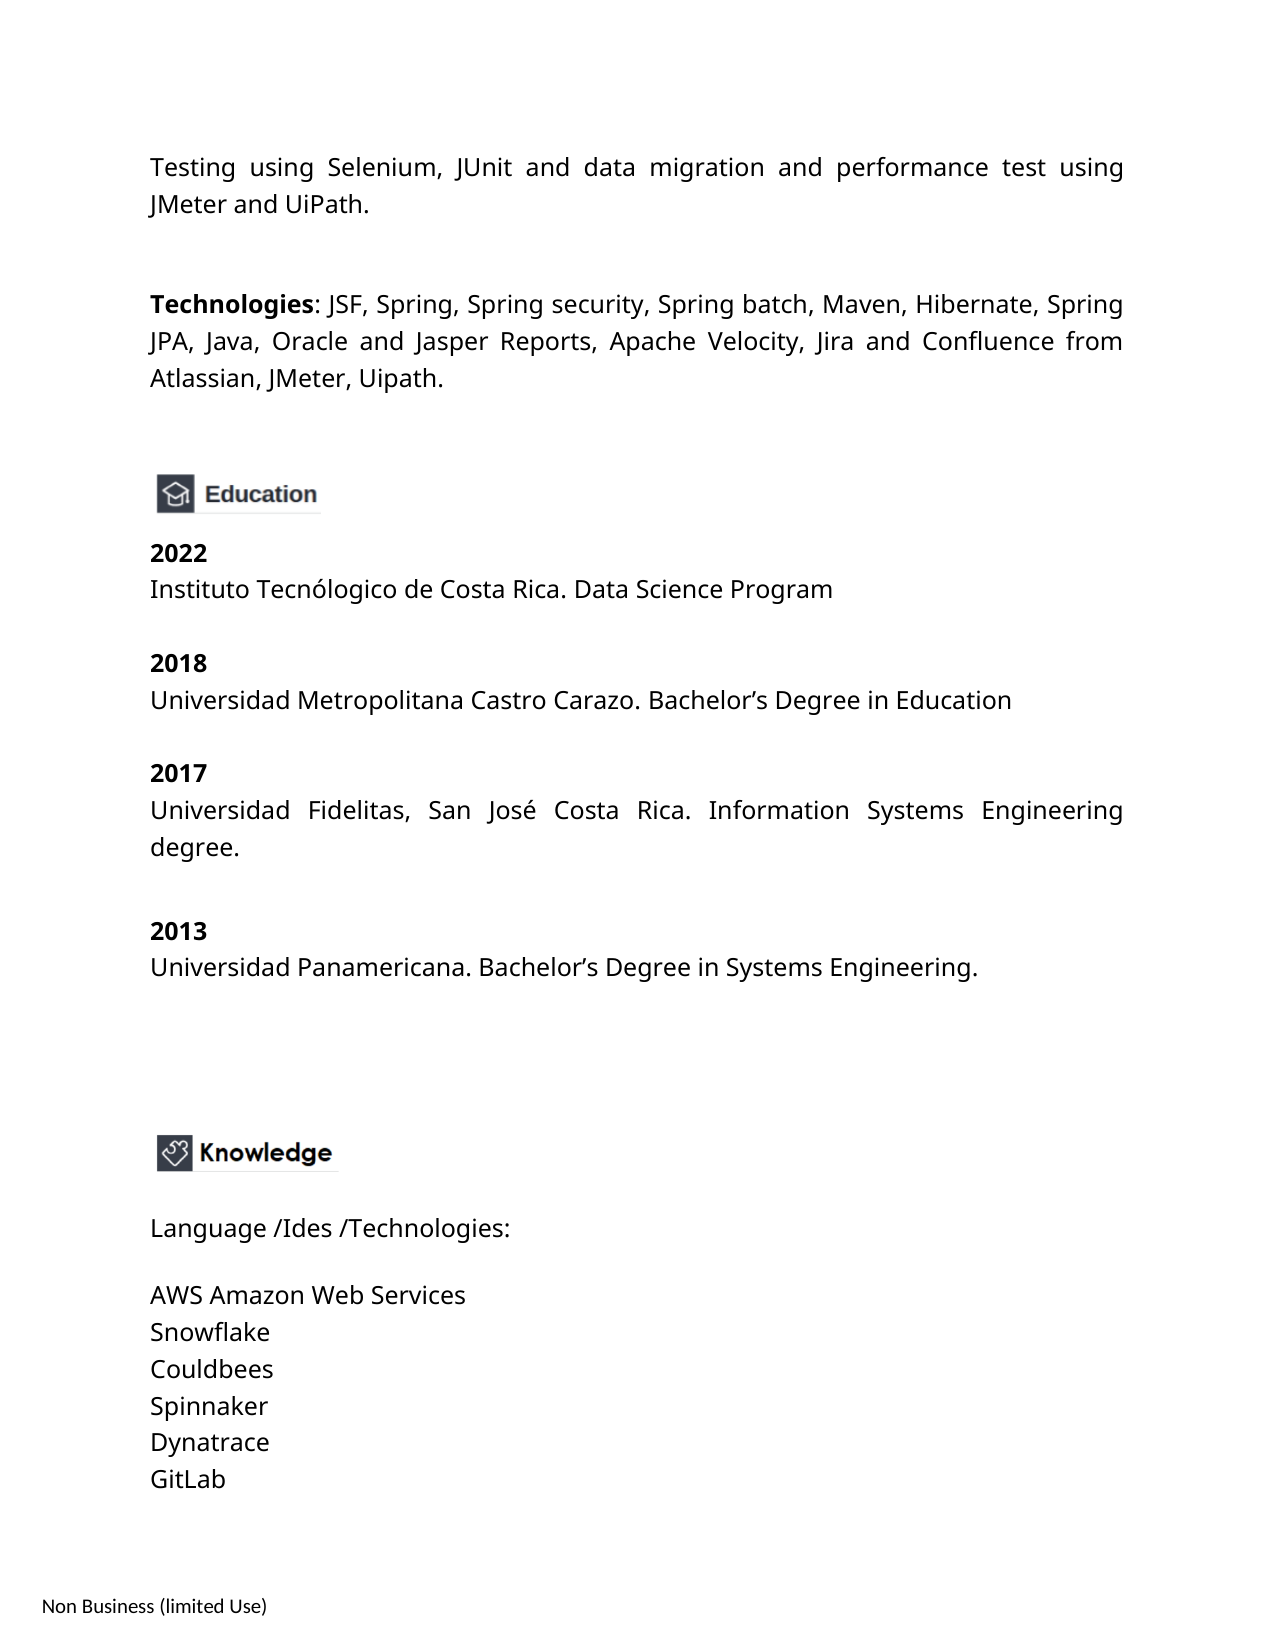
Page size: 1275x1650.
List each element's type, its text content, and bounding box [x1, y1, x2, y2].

picture [150, 467, 321, 517]
text 2017 [150, 756, 1125, 790]
text Spinnaker [150, 1388, 1125, 1422]
picture [150, 1133, 339, 1172]
text Universidad Fidelitas, San José Costa Rica. Information Systems Engineering degree. [150, 793, 1125, 863]
text Testing using Selenium, JUnit and data migration and performance test using JMeter and UiPath. [150, 150, 1125, 221]
text 2013 [150, 913, 1125, 947]
text Snowflake [150, 1315, 1125, 1349]
text 2022 [150, 535, 1125, 569]
text Instituto Tecnólogico de Costa Rica. Data Science Program [150, 572, 1125, 606]
text Universidad Panamericana. Bachelor’s Degree in Systems Engineering. [150, 950, 1125, 984]
text GitLab [150, 1462, 1125, 1496]
text Technologies: JSF, Spring, Spring security, Spring batch, Maven, Hibernate, Spring JPA, Java, Oracle and Jasper Reports, Apache Velocity, Jira and Confluence from Atlassian, JMeter, Uipath. [150, 287, 1125, 395]
text Universidad Metropolitana Castro Carazo. Bachelor’s Degree in Education [150, 682, 1125, 716]
text Dynatrace [150, 1425, 1125, 1459]
text AWS Amazon Web Services [150, 1278, 1125, 1312]
text Couldbees [150, 1351, 1125, 1386]
text 2018 [150, 646, 1125, 680]
text Language /Ides /Technologies: [150, 1211, 1125, 1245]
